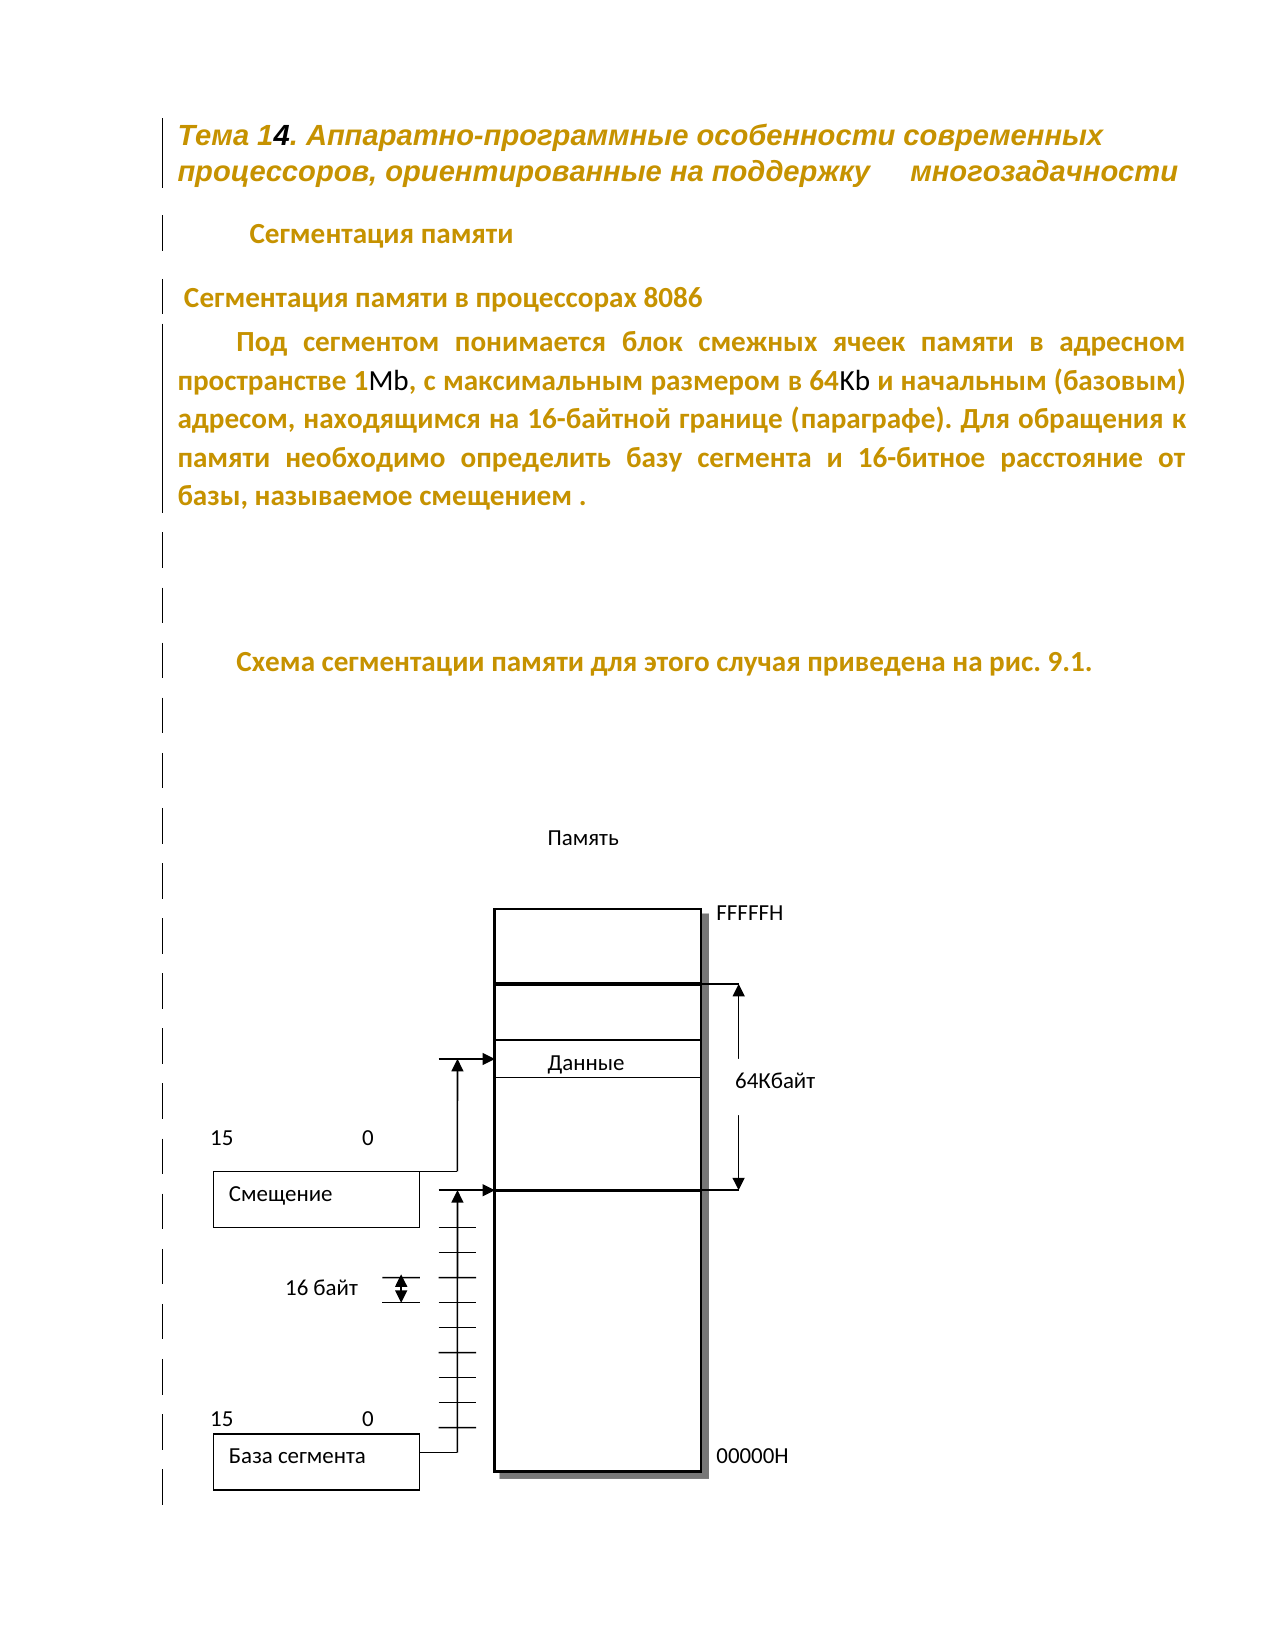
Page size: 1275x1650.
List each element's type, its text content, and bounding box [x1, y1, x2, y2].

text Сегментация памяти [177, 215, 1186, 251]
text Тема 14. Аппаратно-программные особенности современных процессоров, ориентированные на поддержку многозадачности [177, 118, 1186, 188]
text Под сегментом понимается блок смежных ячеек памяти в адресном пространстве 1Mb, с максимальным размером в 64Kb и начальным (базовым) адресом, находящимся на 16-байтной границе (параграфе). Для обращения к памяти необходимо определить базу сегмента и 16-битное расстояние от базы, называемое смещением . [177, 323, 1186, 513]
text Сегментация памяти в процессорах 8086 [177, 279, 1186, 314]
text Схема сегментации памяти для этого случая приведена на рис. 9.1. [177, 643, 1186, 678]
